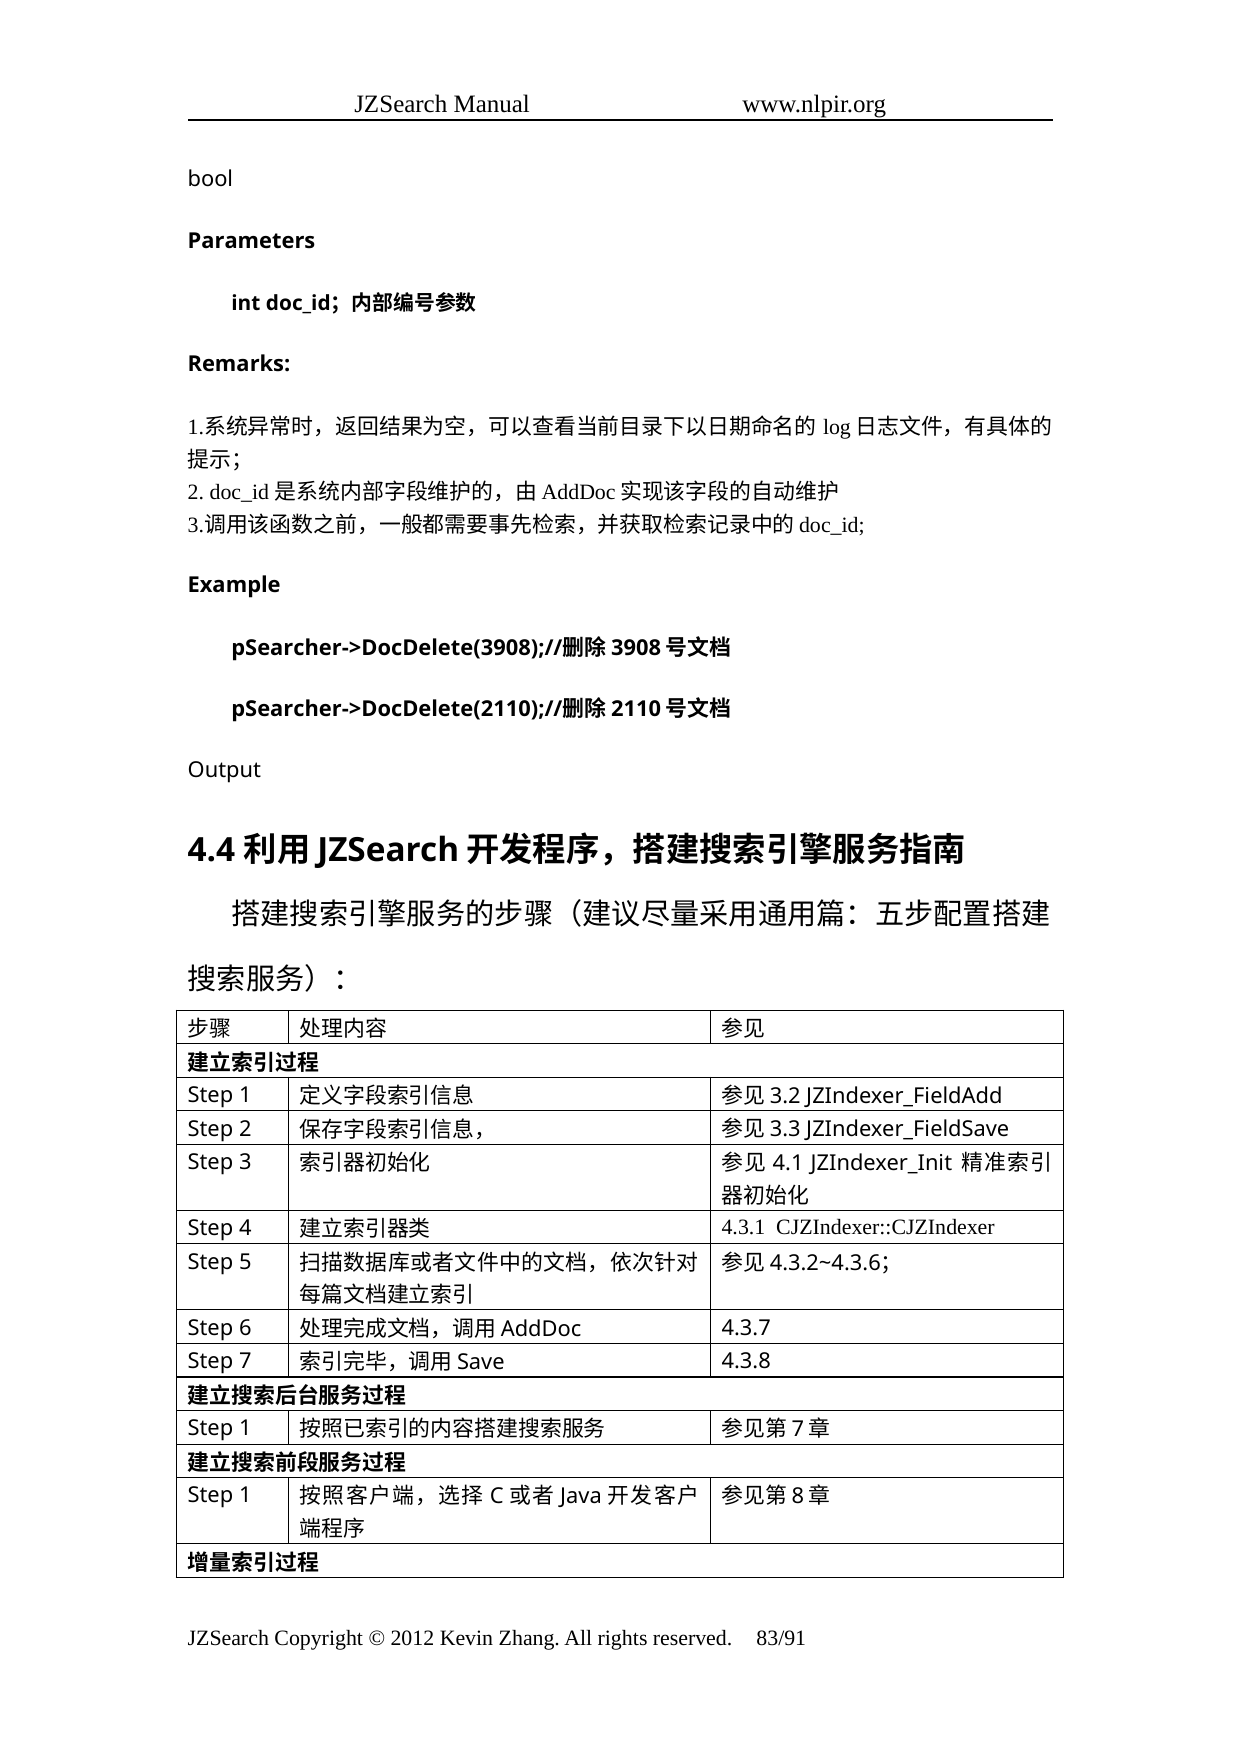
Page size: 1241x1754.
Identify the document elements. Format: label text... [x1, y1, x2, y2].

text Example [187, 568, 1053, 600]
table_cell 处理完成文档，调用AddDoc [289, 1310, 710, 1343]
table_cell 定义字段索引信息 [289, 1078, 710, 1110]
table_cell 参见3.2 JZIndexer_FieldAdd [711, 1078, 1063, 1110]
table_header 参见 [711, 1011, 1063, 1043]
table_cell 4.3.1 CJZIndexer::CJZIndexer [711, 1211, 1063, 1243]
text Remarks: [187, 347, 1053, 379]
table_header 步骤 [177, 1011, 288, 1043]
table_cell 建立搜索后台服务过程 [177, 1378, 1063, 1410]
table_cell Step 1 [177, 1478, 288, 1543]
table_cell 参见第8章 [711, 1478, 1063, 1543]
text pSearcher->DocDelete(2110);//删除2110号文档 [187, 691, 1053, 724]
table_cell 扫描数据库或者文件中的文档，依次针对每篇文档建立索引 [289, 1244, 710, 1309]
table_cell 建立搜索前段服务过程 [177, 1445, 1063, 1477]
table_cell 索引完毕，调用Save [289, 1344, 710, 1376]
table_cell Step 1 [177, 1411, 288, 1443]
table_cell 增量索引过程 [177, 1544, 1063, 1577]
text Output [187, 753, 1053, 785]
table_cell 按照已索引的内容搭建搜索服务 [289, 1411, 710, 1443]
table_header 处理内容 [289, 1011, 710, 1043]
table_cell Step 2 [177, 1111, 288, 1144]
text 搭建搜索引擎服务的步骤（建议尽量采用通用篇：五步配置搭建搜索服务）： [187, 879, 1053, 1009]
table_cell Step 5 [177, 1244, 288, 1309]
table_cell 4.3.8 [711, 1344, 1063, 1376]
table_cell 参见4.1 JZIndexer_Init 精准索引器初始化 [711, 1145, 1063, 1210]
text Parameters [187, 224, 1053, 256]
subtitle 4.4 利用JZSearch开发程序，搭建搜索引擎服务指南 [187, 814, 1053, 879]
text bool [187, 162, 1053, 194]
list 调用该函数之前，一般都需要事先检索，并获取检索记录中的doc_id; [187, 506, 1053, 539]
table_cell 按照客户端，选择C或者Java开发客户端程序 [289, 1478, 710, 1543]
list 系统异常时，返回结果为空，可以查看当前目录下以日期命名的log日志文件，有具体的提示； [187, 409, 1053, 474]
table_cell Step 6 [177, 1310, 288, 1343]
table_cell 参见3.3 JZIndexer_FieldSave [711, 1111, 1063, 1144]
table_cell 参见第7章 [711, 1411, 1063, 1443]
table_cell 索引器初始化 [289, 1145, 710, 1210]
table_cell Step 3 [177, 1145, 288, 1210]
table_cell Step 4 [177, 1211, 288, 1243]
text int doc_id；内部编号参数 [187, 285, 1053, 318]
table_cell 建立索引过程 [177, 1044, 1063, 1077]
table_cell Step 1 [177, 1078, 288, 1110]
table_cell 参见4.3.2~4.3.6； [711, 1244, 1063, 1309]
text pSearcher->DocDelete(3908);//删除3908号文档 [187, 629, 1053, 662]
table_cell Step 7 [177, 1344, 288, 1376]
list doc_id 是系统内部字段维护的，由AddDoc实现该字段的自动维护 [187, 474, 1053, 506]
table_cell 保存字段索引信息， [289, 1111, 710, 1144]
table_cell 4.3.7 [711, 1310, 1063, 1343]
table_cell 建立索引器类 [289, 1211, 710, 1243]
